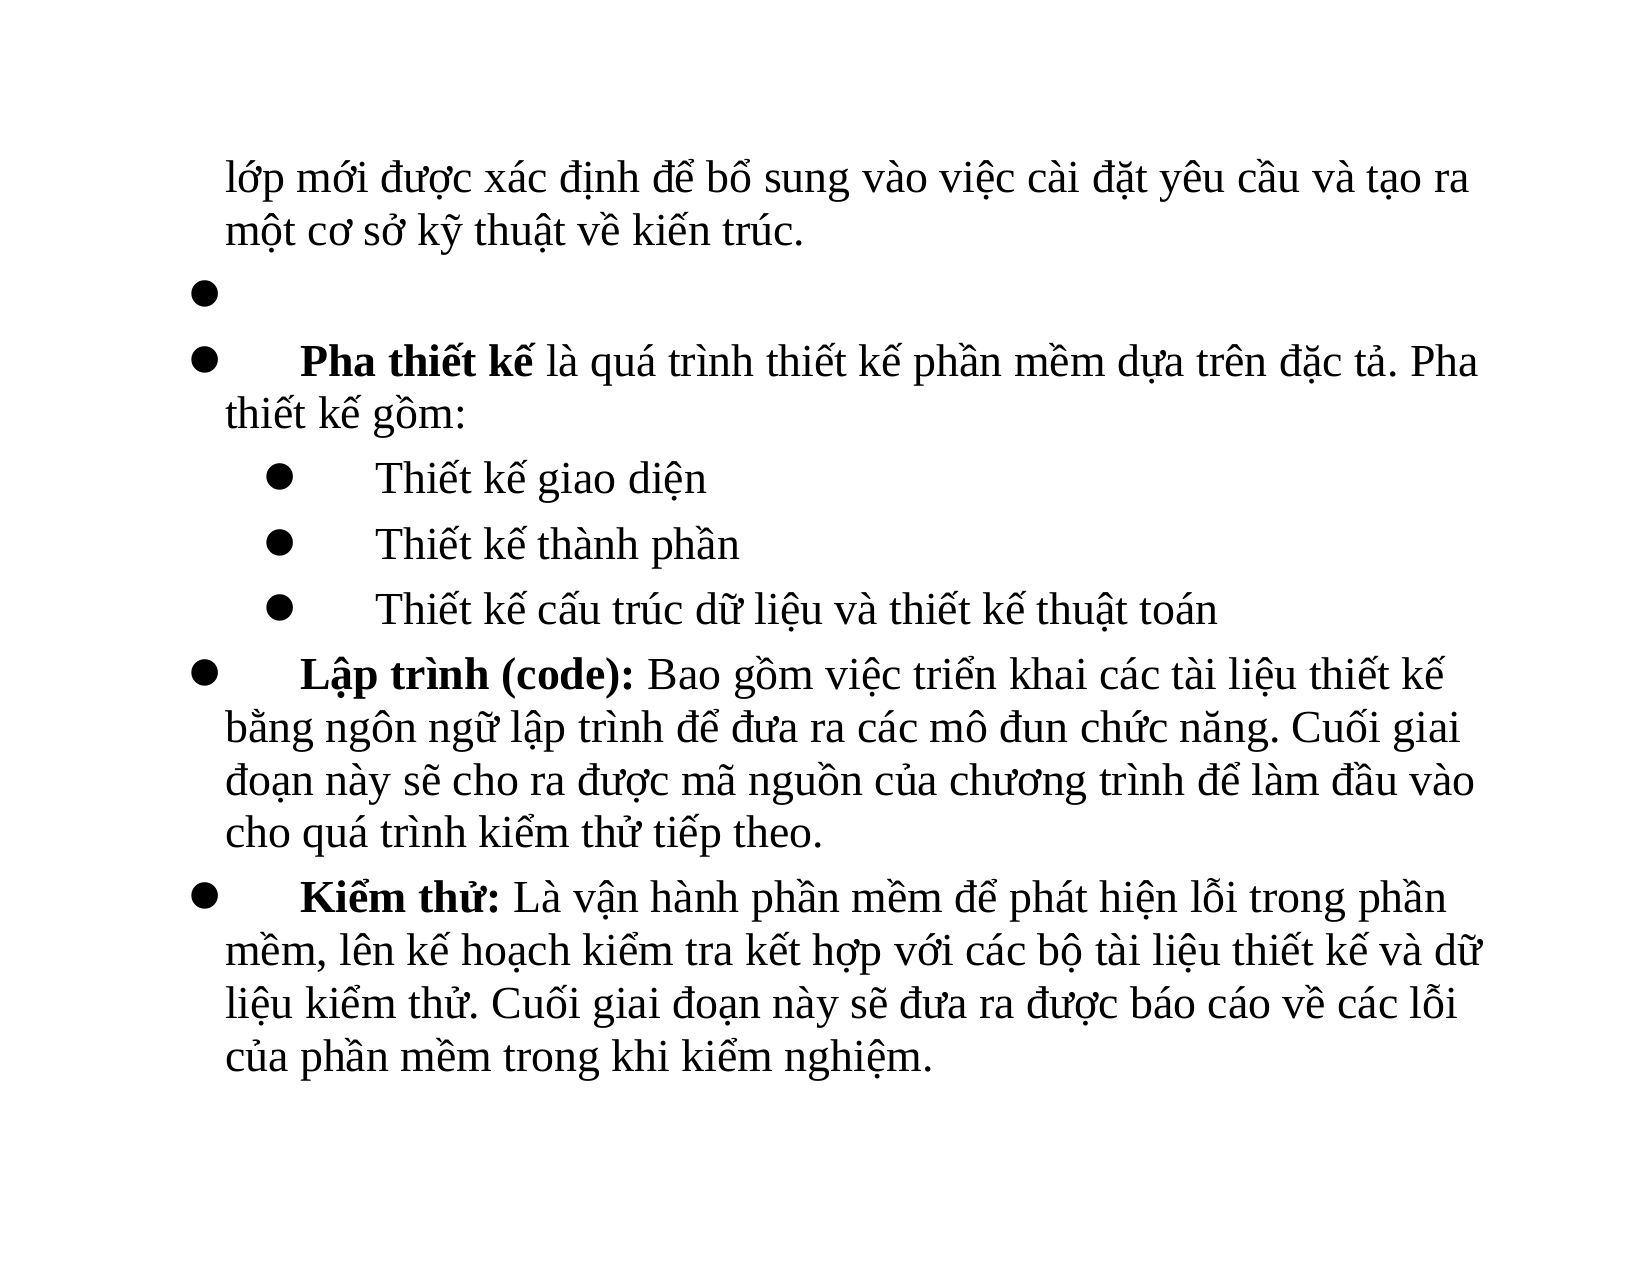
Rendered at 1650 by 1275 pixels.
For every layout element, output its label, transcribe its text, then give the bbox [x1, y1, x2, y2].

list Pha thiết kế là quá trình thiết kế phần mềm dựa trên đặc tả. Pha thiết kế gồm: [187, 333, 1500, 438]
list Thiết kế thành phần [262, 516, 1500, 569]
list Thiết kế giao diện [262, 451, 1500, 504]
list Thiết kế cấu trúc dữ liệu và thiết kế thuật toán [262, 581, 1500, 634]
list Kiểm thử: Là vận hành phần mềm để phát hiện lỗi trong phần mềm, lên kế hoạch kiểm tra kết hợp với các bộ tài liệu thiết kế và dữ liệu kiểm thử. Cuối giai đoạn này sẽ đưa ra được báo cáo về các lỗi của phần mềm trong khi kiểm nghiệm. [187, 870, 1500, 1081]
list Lập trình (code): Bao gồm việc triển khai các tài liệu thiết kế bằng ngôn ngữ lập trình để đưa ra các mô đun chức năng. Cuối giai đoạn này sẽ cho ra được mã nguồn của chương trình để làm đầu vào cho quá trình kiểm thử tiếp theo. [187, 647, 1500, 857]
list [187, 150, 1500, 255]
